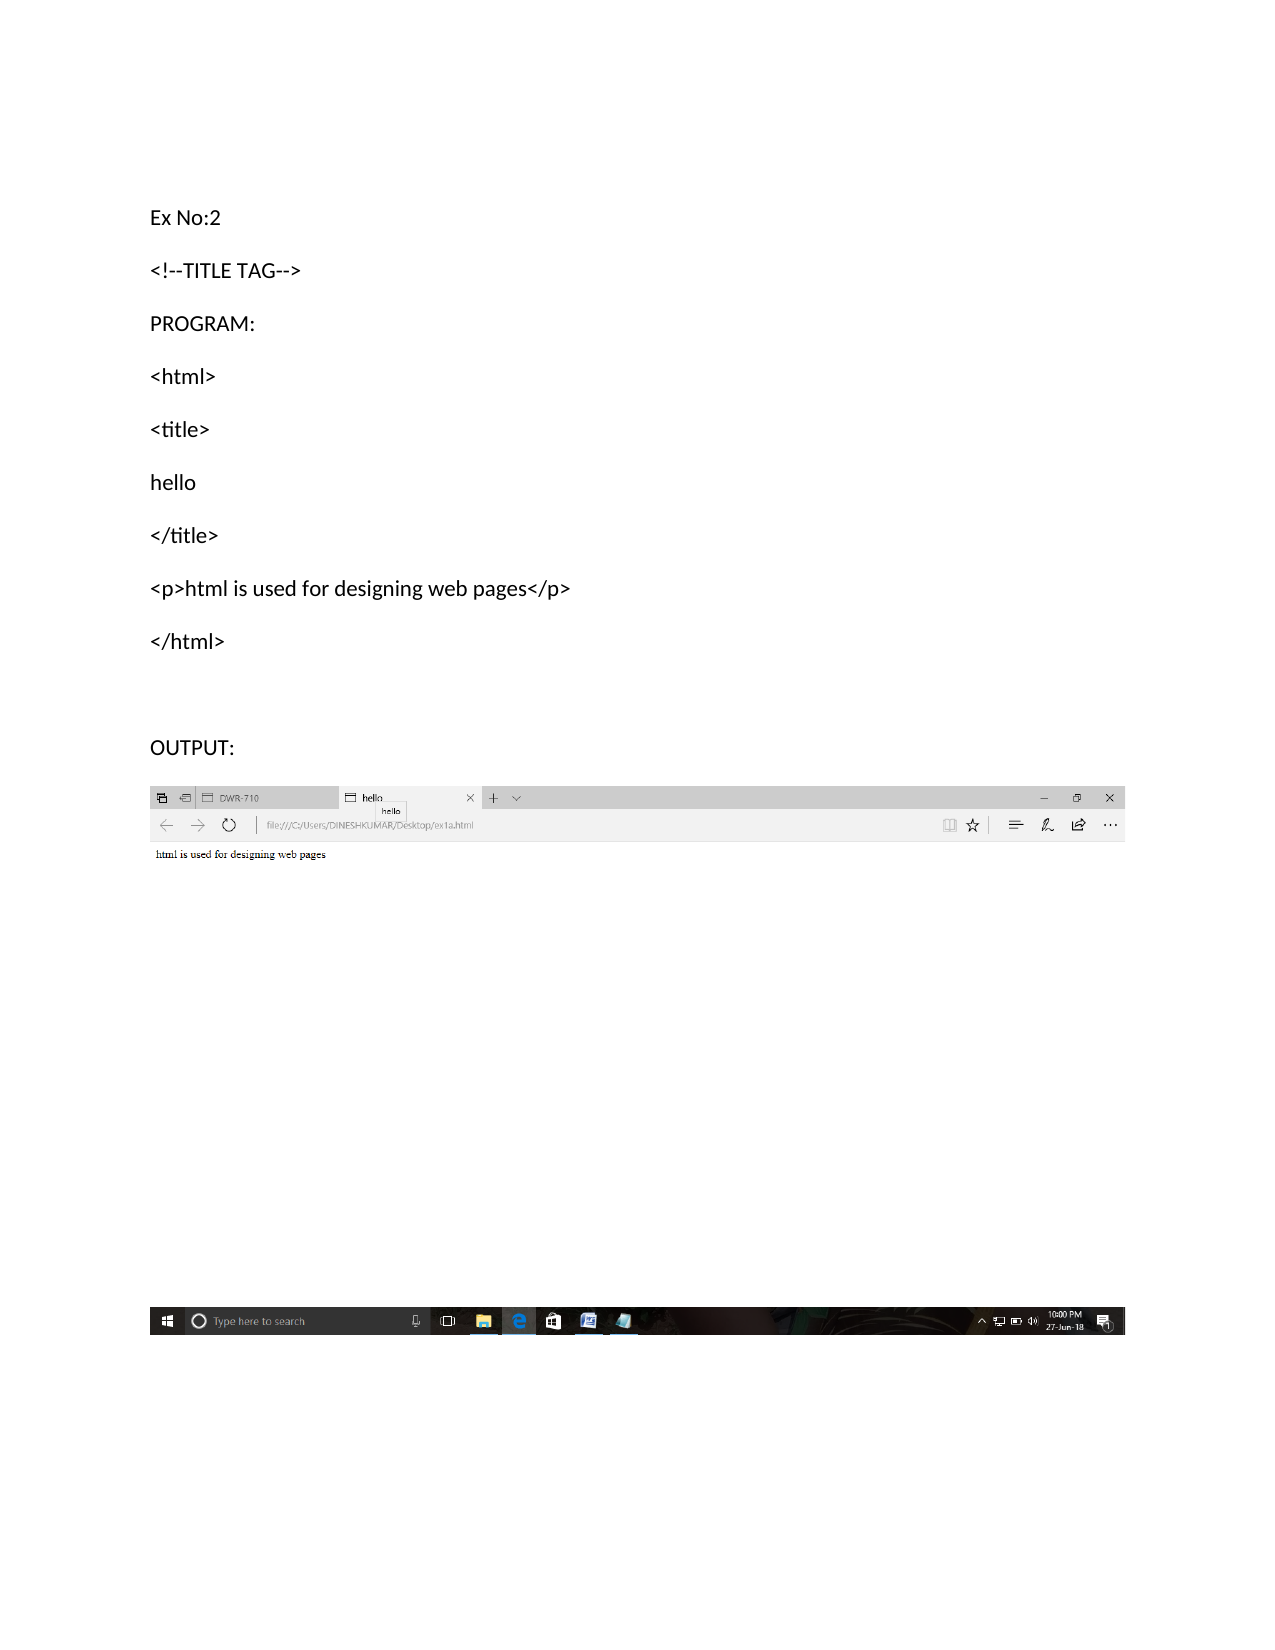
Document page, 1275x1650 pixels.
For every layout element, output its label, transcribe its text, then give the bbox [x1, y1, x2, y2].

text Ex No:2 [150, 203, 1125, 231]
text </title> [150, 521, 1125, 549]
text </html> [150, 627, 1125, 655]
text <html> [150, 362, 1125, 390]
text <!--TITLE TAG--> [150, 256, 1125, 284]
text <title> [150, 415, 1125, 443]
text <p>html is used for designing web pages</p> [150, 574, 1125, 602]
text PROGRAM: [150, 309, 1125, 337]
text hello [150, 468, 1125, 496]
picture [150, 786, 1125, 1335]
text OUTPUT: [150, 733, 1125, 761]
